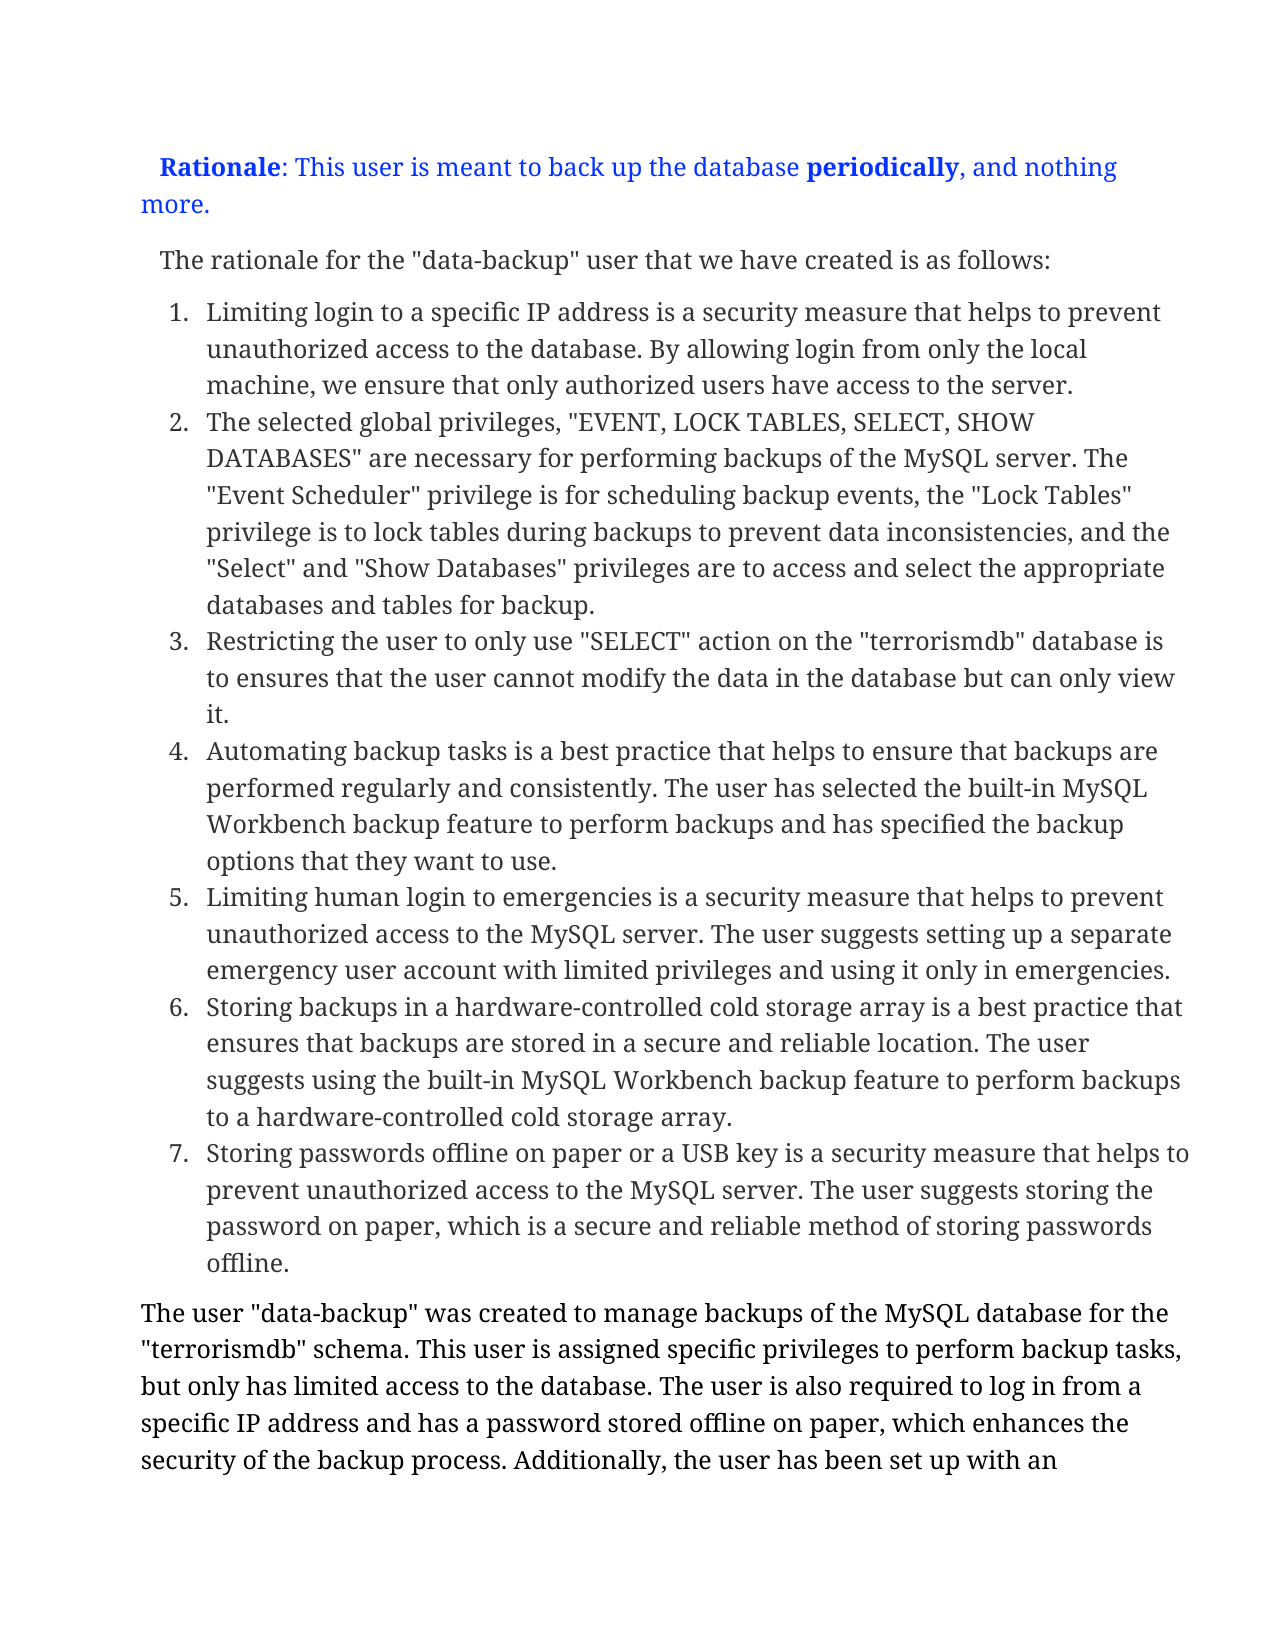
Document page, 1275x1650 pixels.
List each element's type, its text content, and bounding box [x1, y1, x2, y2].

list The selected global privileges, "EVENT, LOCK TABLES, SELECT, SHOW DATABASES" are necessary for performing backups of the MySQL server. The "Event Scheduler" privilege is for scheduling backup events, the "Lock Tables" privilege is to lock tables during backups to prevent data inconsistencies, and the "Select" and "Show Databases" privileges are to access and select the appropriate databases and tables for backup. [169, 402, 1191, 621]
list Storing passwords offline on paper or a USB key is a security measure that helps to prevent unauthorized access to the MySQL server. The user suggests storing the password on paper, which is a secure and reliable method of storing passwords offline. [169, 1133, 1191, 1279]
list Limiting login to a specific IP address is a security measure that helps to prevent unauthorized access to the database. By allowing login from only the local machine, we ensure that only authorized users have access to the server. [169, 292, 1191, 402]
text Rationale: This user is meant to back up the database periodically, and nothing more. [141, 150, 1191, 221]
text The rationale for the "data-backup" user that we have created is as follows: [159, 240, 1191, 277]
list Limiting human login to emergencies is a security measure that helps to prevent unauthorized access to the MySQL server. The user suggests setting up a separate emergency user account with limited privileges and using it only in emergencies. [169, 877, 1191, 987]
list Automating backup tasks is a best practice that helps to ensure that backups are performed regularly and consistently. The user has selected the built-in MySQL Workbench backup feature to perform backups and has specified the backup options that they want to use. [169, 731, 1191, 877]
list Storing backups in a hardware-controlled cold storage array is a best practice that ensures that backups are stored in a secure and reliable location. The user suggests using the built-in MySQL Workbench backup feature to perform backups to a hardware-controlled cold storage array. [169, 987, 1191, 1133]
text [141, 1295, 1191, 1476]
list Restricting the user to only use "SELECT" action on the "terrorismdb" database is to ensures that the user cannot modify the data in the database but can only view it. [169, 621, 1191, 731]
